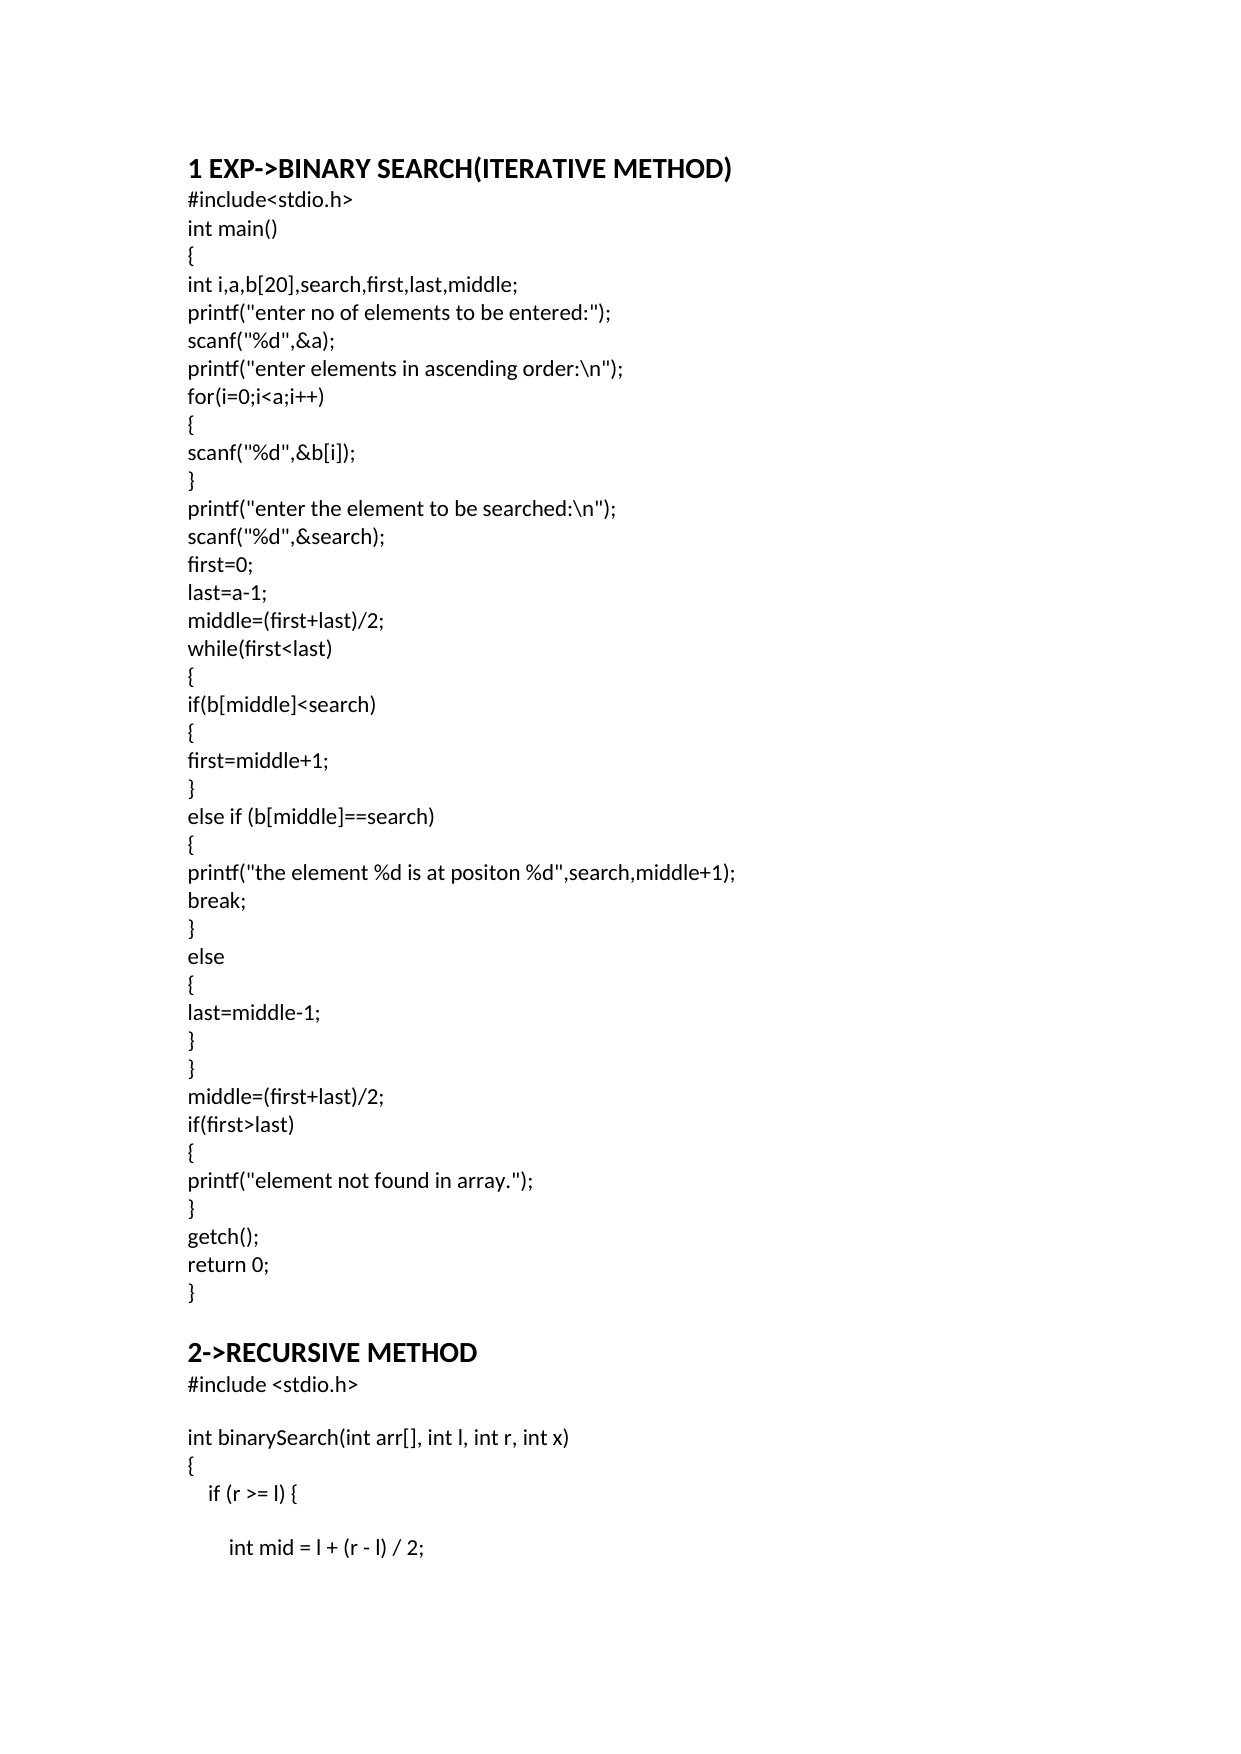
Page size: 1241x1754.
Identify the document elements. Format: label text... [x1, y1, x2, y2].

text int binarySearch(int arr[], int l, int r, int x) [187, 1423, 1053, 1452]
text 1 EXP->BINARY SEARCH(ITERATIVE METHOD) [187, 150, 1053, 186]
text } [187, 914, 1053, 942]
text { [187, 410, 1053, 438]
text } [187, 1194, 1053, 1222]
text int mid = l + (r - l) / 2; [187, 1533, 1053, 1561]
text } [187, 774, 1053, 802]
text last=middle-1; [187, 998, 1053, 1026]
text int i,a,b[20],search,first,last,middle; [187, 270, 1053, 298]
text last=a-1; [187, 578, 1053, 606]
text { [187, 1138, 1053, 1166]
text { [187, 830, 1053, 858]
text if(b[middle]<search) [187, 690, 1053, 718]
text middle=(first+last)/2; [187, 1082, 1053, 1110]
text } [187, 1026, 1053, 1054]
text } [187, 1278, 1053, 1306]
text #include<stdio.h> [187, 186, 1053, 214]
text scanf("%d",&a); [187, 326, 1053, 354]
text { [187, 1452, 1053, 1479]
text getch(); [187, 1222, 1053, 1250]
text int main() [187, 214, 1053, 242]
text if (r >= l) { [187, 1479, 1053, 1508]
text else if (b[middle]==search) [187, 802, 1053, 830]
text printf("element not found in array."); [187, 1166, 1053, 1194]
text printf("enter elements in ascending order:\n"); [187, 354, 1053, 382]
text #include <stdio.h> [187, 1370, 1053, 1398]
text if(first>last) [187, 1110, 1053, 1138]
text scanf("%d",&b[i]); [187, 438, 1053, 466]
text while(first<last) [187, 634, 1053, 662]
text } [187, 1054, 1053, 1082]
text { [187, 242, 1053, 270]
text break; [187, 886, 1053, 914]
text middle=(first+last)/2; [187, 606, 1053, 634]
text { [187, 970, 1053, 998]
text return 0; [187, 1250, 1053, 1278]
text first=middle+1; [187, 746, 1053, 774]
text printf("enter the element to be searched:\n"); [187, 494, 1053, 522]
text scanf("%d",&search); [187, 522, 1053, 550]
text first=0; [187, 550, 1053, 578]
text { [187, 718, 1053, 746]
text printf("enter no of elements to be entered:"); [187, 298, 1053, 326]
text printf("the element %d is at positon %d",search,middle+1); [187, 858, 1053, 886]
text 2->RECURSIVE METHOD [187, 1334, 1053, 1370]
text else [187, 942, 1053, 970]
text { [187, 662, 1053, 690]
text } [187, 466, 1053, 494]
text for(i=0;i<a;i++) [187, 382, 1053, 410]
